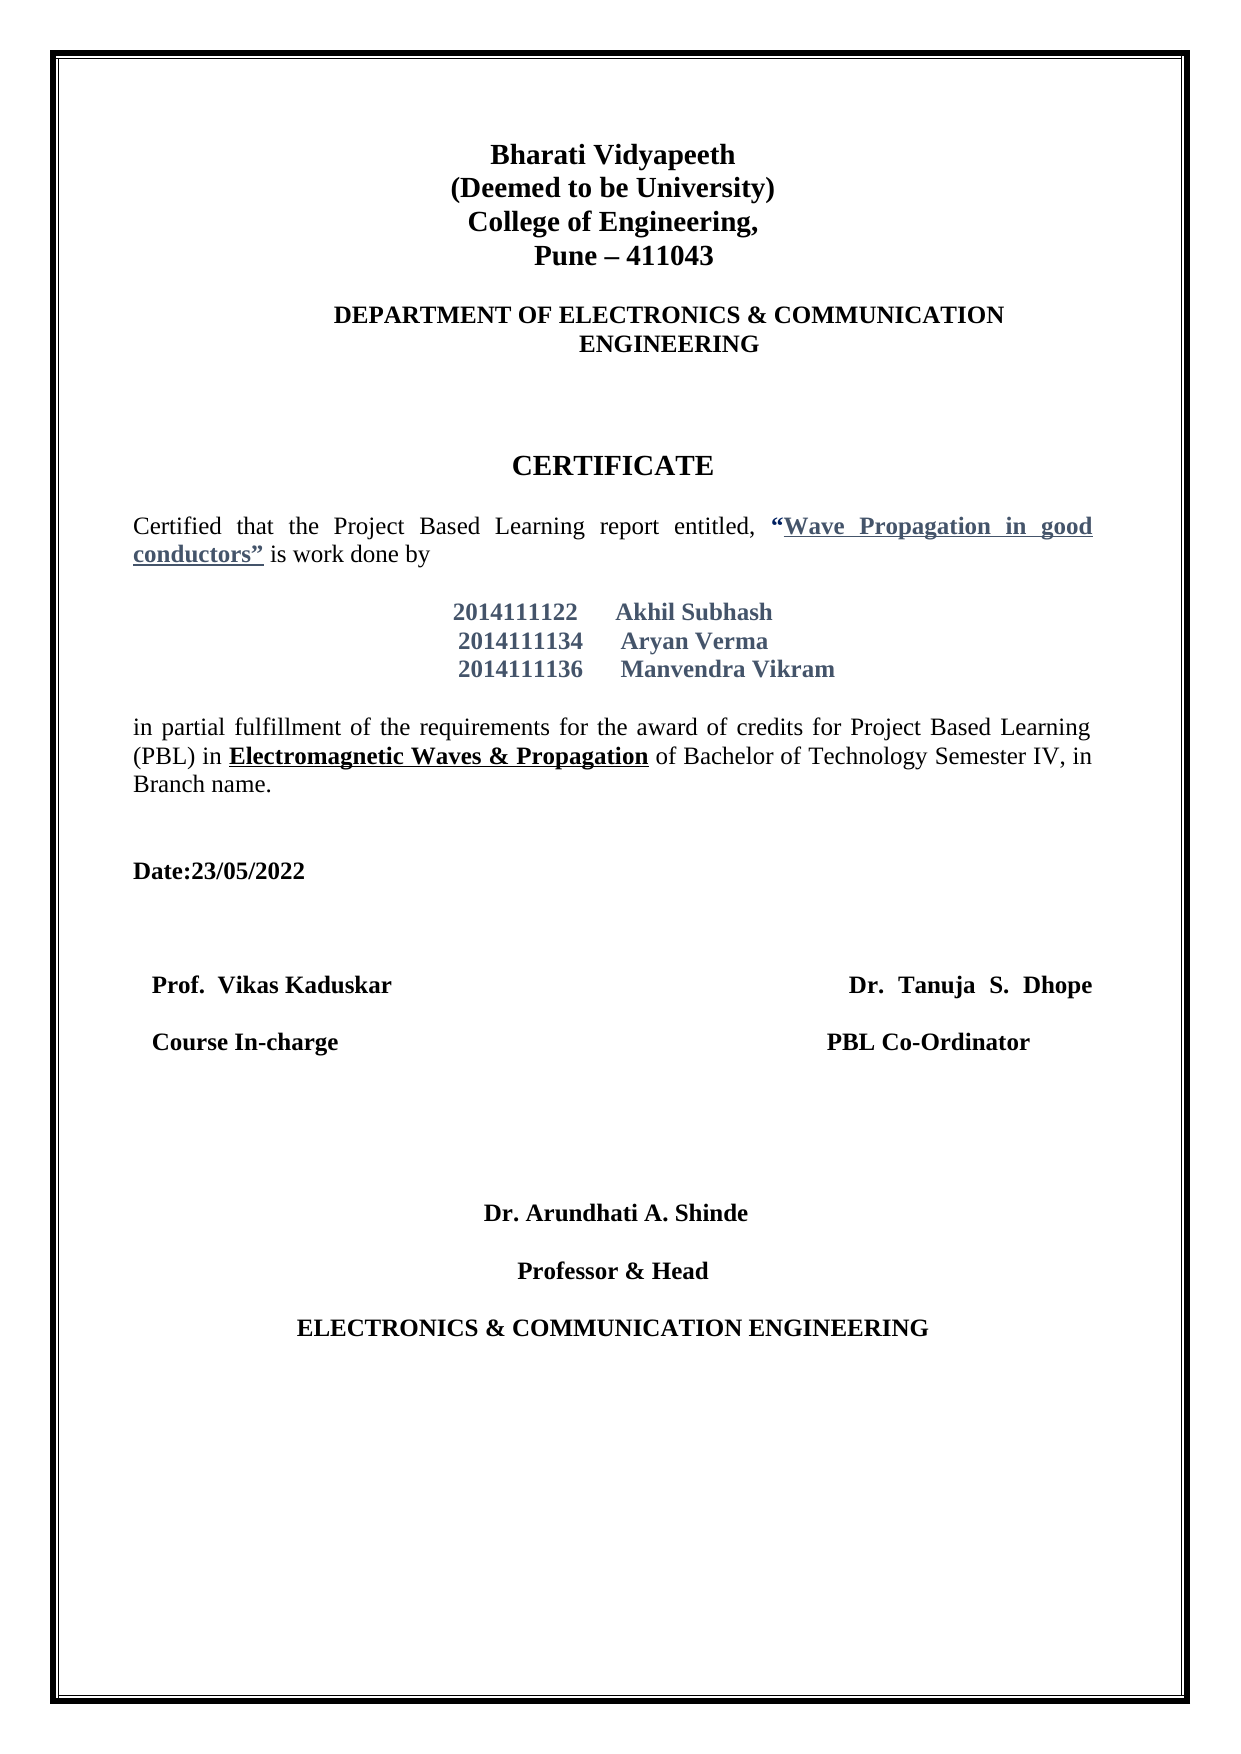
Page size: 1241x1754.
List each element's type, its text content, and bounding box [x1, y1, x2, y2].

text (Deemed to be University) [133, 171, 1093, 204]
text Course In-charge PBL Co-Ordinator [133, 1027, 1093, 1056]
text College of Engineering, [133, 204, 1093, 238]
text DEPARTMENT OF ELECTRONICS & COMMUNICATION ENGINEERING [245, 300, 1093, 357]
text Dr. Arundhati A. Shinde [133, 1198, 1093, 1227]
text Certified that the Project Based Learning report entitled, “Wave Propagation in good conductors” is work done by [133, 511, 1093, 568]
text 2014111136 Manvendra Vikram [133, 654, 1093, 683]
text in partial fulfillment of the requirements for the award of credits for Project Based Learning (PBL) in Electromagnetic Waves & Propagation of Bachelor of Technology Semester IV, in Branch name. [133, 712, 1093, 798]
text Prof. Vikas Kaduskar Dr. Tanuja S. Dhope [133, 970, 1093, 1027]
text Bharati Vidyapeeth [133, 137, 1093, 171]
text Pune – 411043 [133, 238, 1093, 271]
text ELECTRONICS & COMMUNICATION ENGINEERING [133, 1313, 1093, 1342]
text 2014111122 Akhil Subhash [133, 597, 1093, 626]
text CERTIFICATE [133, 448, 1093, 482]
text 2014111134 Aryan Verma [133, 626, 1093, 654]
text Professor & Head [133, 1256, 1093, 1285]
text Date:23/05/2022 [133, 856, 1093, 884]
